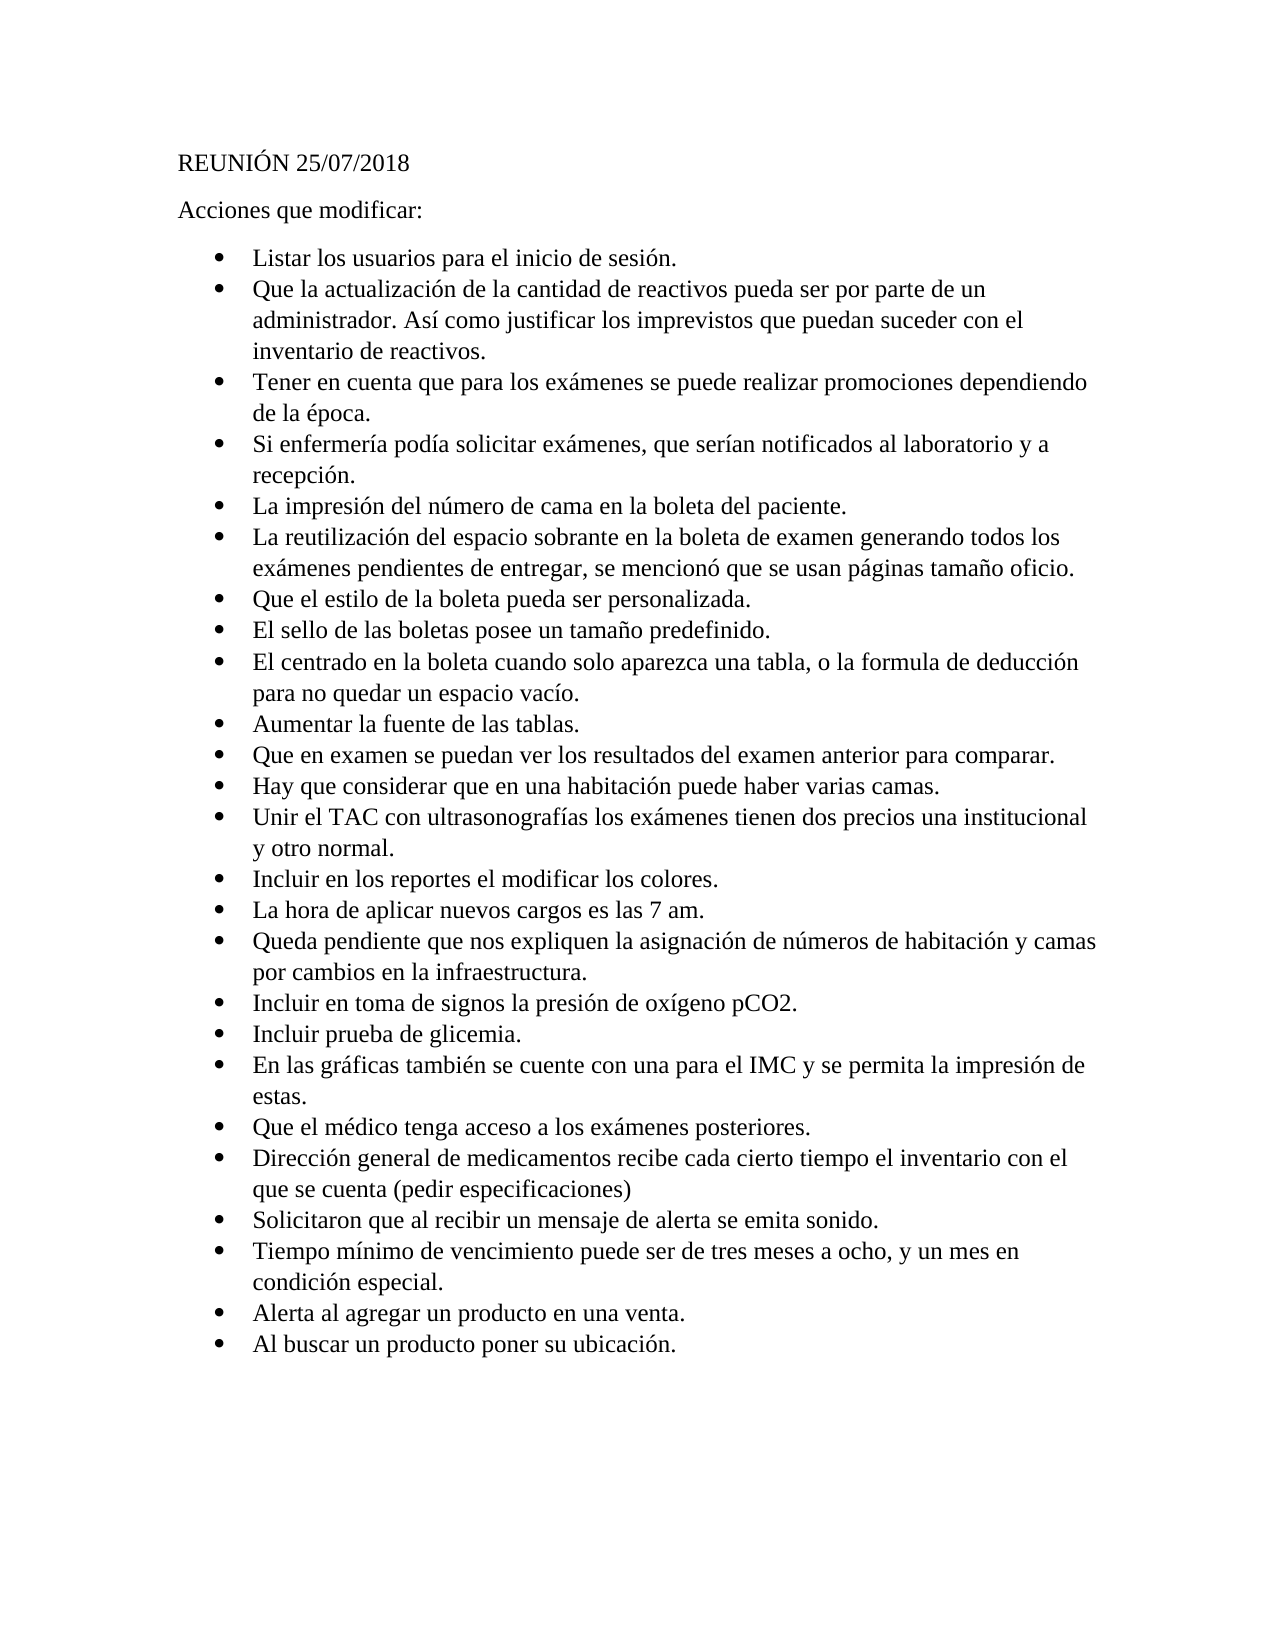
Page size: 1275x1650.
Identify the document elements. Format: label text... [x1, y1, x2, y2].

list Al buscar un producto poner su ubicación. [215, 1329, 1098, 1358]
list Que el médico tenga acceso a los exámenes posteriores. [215, 1112, 1098, 1141]
list Dirección general de medicamentos recibe cada cierto tiempo el inventario con el que se cuenta (pedir especificaciones) [215, 1143, 1098, 1203]
list La hora de aplicar nuevos cargos es las 7 am. [215, 895, 1098, 924]
list Incluir prueba de glicemia. [215, 1019, 1098, 1048]
list Que la actualización de la cantidad de reactivos pueda ser por parte de un administrador. Así como justificar los imprevistos que puedan suceder con el inventario de reactivos. [215, 274, 1098, 365]
list La reutilización del espacio sobrante en la boleta de examen generando todos los exámenes pendientes de entregar, se mencionó que se usan páginas tamaño oficio. [215, 522, 1098, 582]
list Alerta al agregar un producto en una venta. [215, 1298, 1098, 1327]
list Aumentar la fuente de las tablas. [215, 709, 1098, 737]
list Listar los usuarios para el inicio de sesión. [215, 243, 1098, 272]
list El sello de las boletas posee un tamaño predefinido. [215, 616, 1098, 644]
list Que el estilo de la boleta pueda ser personalizada. [215, 584, 1098, 613]
list Si enfermería podía solicitar exámenes, que serían notificados al laboratorio y a recepción. [215, 429, 1098, 489]
text REUNIÓN 25/07/2018 [177, 148, 1098, 176]
list Incluir en los reportes el modificar los colores. [215, 864, 1098, 893]
list Hay que considerar que en una habitación puede haber varias camas. [215, 771, 1098, 799]
list Tiempo mínimo de vencimiento puede ser de tres meses a ocho, y un mes en condición especial. [215, 1236, 1098, 1296]
list Tener en cuenta que para los exámenes se puede realizar promociones dependiendo de la época. [215, 367, 1098, 427]
list Queda pendiente que nos expliquen la asignación de números de habitación y camas por cambios en la infraestructura. [215, 926, 1098, 986]
text Acciones que modificar: [177, 195, 1098, 224]
list Solicitaron que al recibir un mensaje de alerta se emita sonido. [215, 1205, 1098, 1234]
list Unir el TAC con ultrasonografías los exámenes tienen dos precios una institucional y otro normal. [215, 802, 1098, 862]
list Incluir en toma de signos la presión de oxígeno pCO2. [215, 988, 1098, 1017]
list En las gráficas también se cuente con una para el IMC y se permita la impresión de estas. [215, 1050, 1098, 1110]
list El centrado en la boleta cuando solo aparezca una tabla, o la formula de deducción para no quedar un espacio vacío. [215, 647, 1098, 706]
list Que en examen se puedan ver los resultados del examen anterior para comparar. [215, 740, 1098, 768]
list La impresión del número de cama en la boleta del paciente. [215, 491, 1098, 520]
